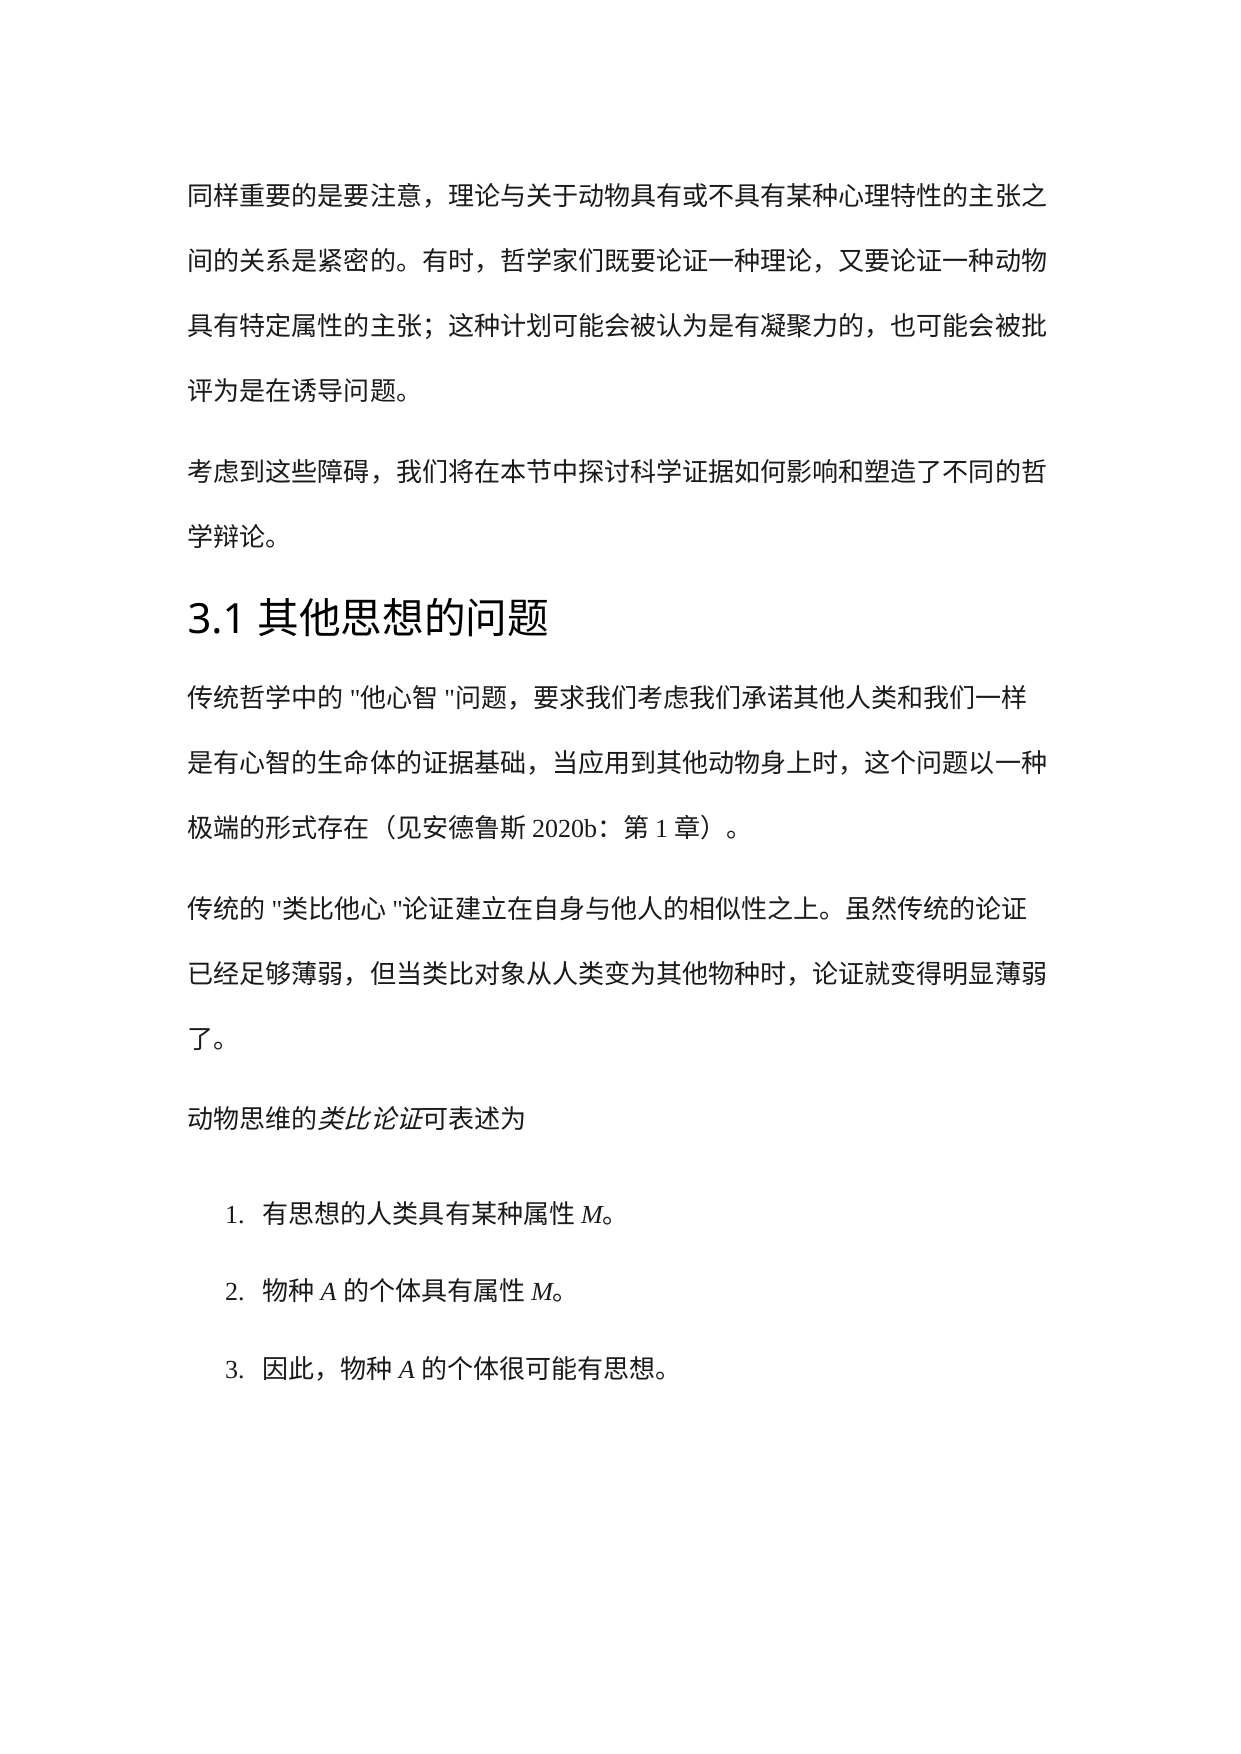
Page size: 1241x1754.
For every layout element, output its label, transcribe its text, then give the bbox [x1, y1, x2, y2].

list 物种 A 的个体具有属性 M。 [225, 1257, 1053, 1322]
list 有思想的人类具有某种属性 M。 [225, 1179, 1053, 1244]
text 同样重要的是要注意，理论与关于动物具有或不具有某种心理特性的主张之间的关系是紧密的。有时，哲学家们既要论证一种理论，又要论证一种动物具有特定属性的主张；这种计划可能会被认为是有凝聚力的，也可能会被批评为是在诱导问题。 [187, 162, 1053, 422]
text 考虑到这些障碍，我们将在本节中探讨科学证据如何影响和塑造了不同的哲学辩论。 [187, 438, 1053, 568]
text 动物思维的类比论证可表述为 [187, 1085, 1053, 1150]
text 传统的 "类比他心 "论证建立在自身与他人的相似性之上。虽然传统的论证已经足够薄弱，但当类比对象从人类变为其他物种时，论证就变得明显薄弱了。 [187, 874, 1053, 1069]
text 3.1 其他思想的问题 [187, 583, 1053, 648]
text 传统哲学中的 "他心智 "问题，要求我们考虑我们承诺其他人类和我们一样是有心智的生命体的证据基础，当应用到其他动物身上时，这个问题以一种极端的形式存在（见安德鲁斯 2020b：第 1 章）。 [187, 664, 1053, 859]
list 因此，物种 A 的个体很可能有思想。 [225, 1334, 1053, 1399]
